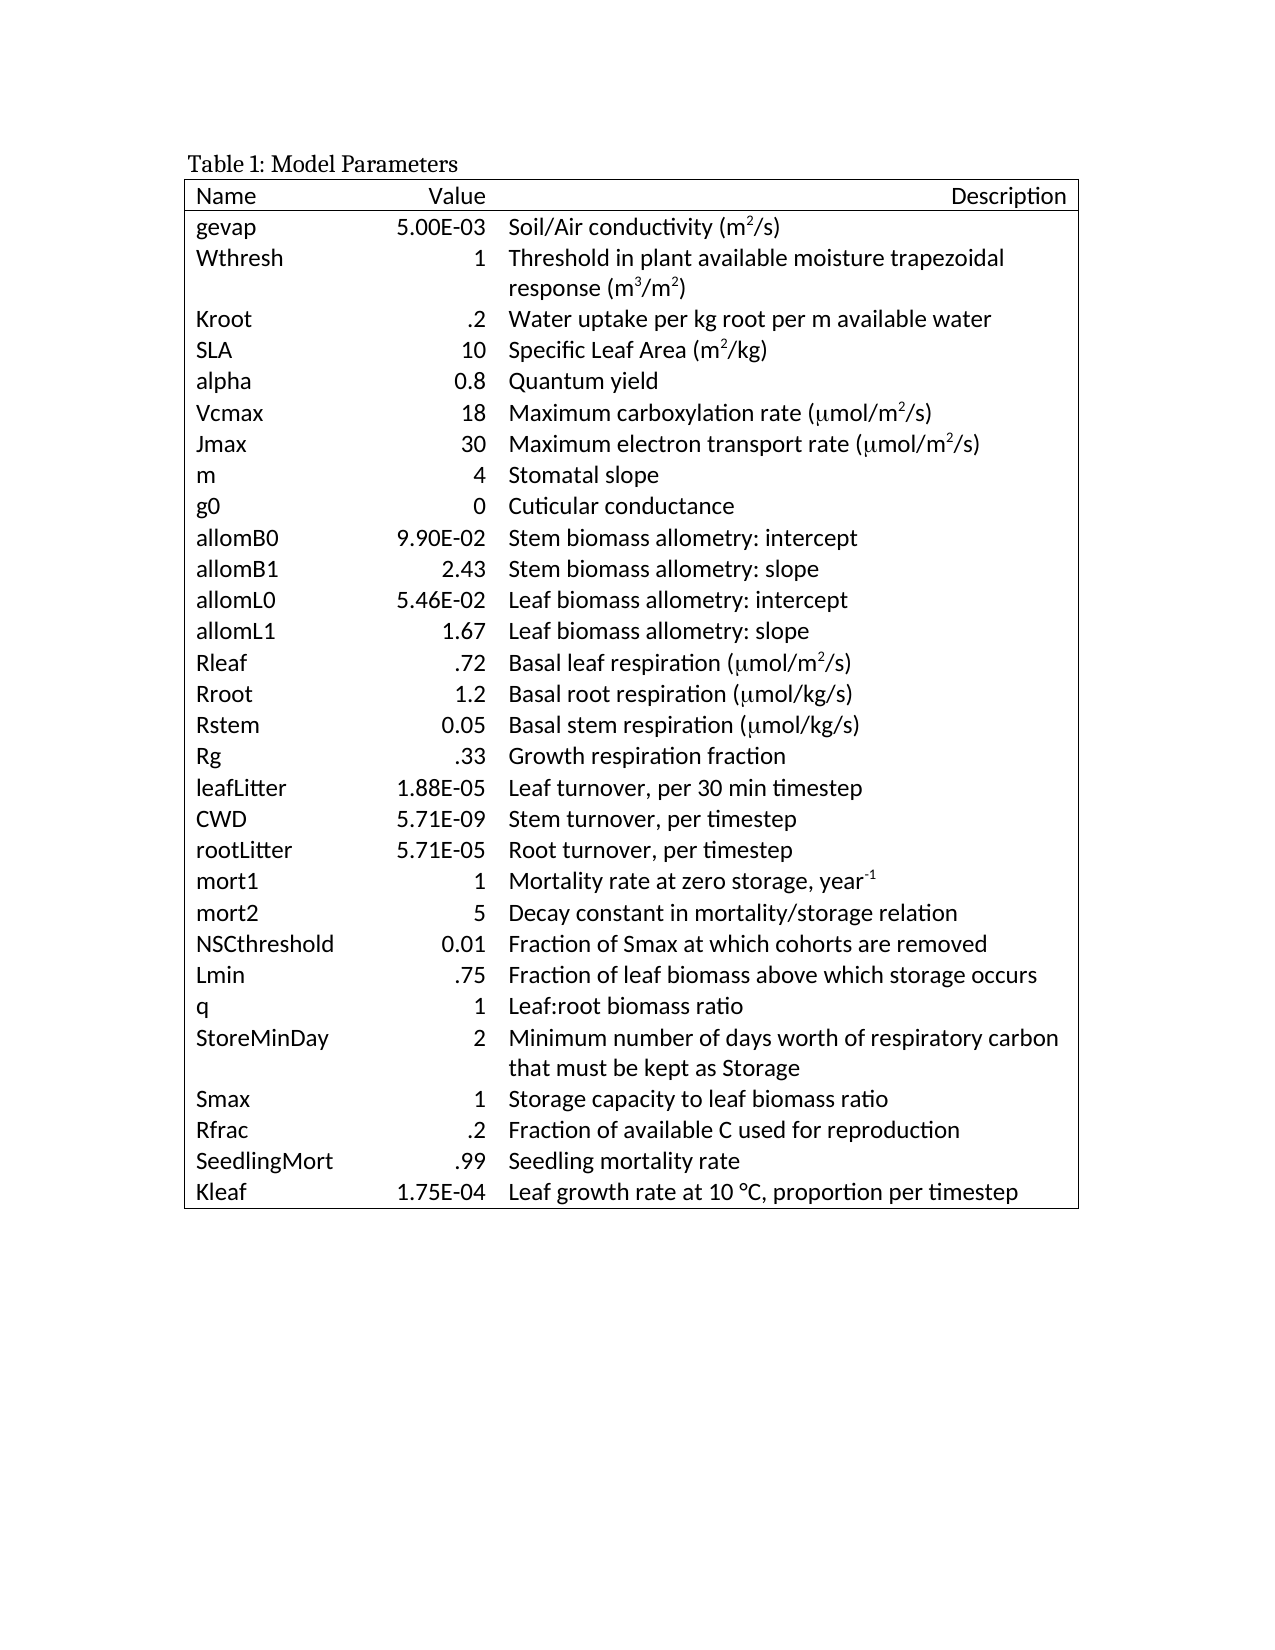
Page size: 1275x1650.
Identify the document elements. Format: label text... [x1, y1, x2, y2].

table_cell Leaf biomass allometry: slope [497, 615, 1078, 647]
table_cell Kleaf [185, 1176, 366, 1208]
table_cell Fraction of available C used for reproduction [497, 1114, 1078, 1145]
table_cell .72 [366, 647, 497, 678]
table_cell Basal stem respiration (mol/kg/s) [497, 709, 1078, 740]
table_cell 0.01 [366, 928, 497, 959]
table_cell Rg [185, 740, 366, 772]
table_cell 0 [366, 490, 497, 522]
table_cell Smax [185, 1083, 366, 1114]
table_cell Stem biomass allometry: slope [497, 553, 1078, 584]
table_cell 10 [366, 334, 497, 365]
table_cell Minimum number of days worth of respiratory carbon that must be kept as Storage [497, 1022, 1078, 1083]
table_cell .2 [366, 303, 497, 334]
table_cell Leaf biomass allometry: intercept [497, 584, 1078, 615]
table_cell alpha [185, 365, 366, 397]
table_cell 5.71E-09 [366, 803, 497, 834]
text Table 1: Model Parameters [187, 150, 1087, 179]
table_cell q [185, 990, 366, 1022]
table_header Value [366, 180, 497, 210]
table_cell Rroot [185, 678, 366, 709]
table_cell Storage capacity to leaf biomass ratio [497, 1083, 1078, 1114]
table_cell Fraction of leaf biomass above which storage occurs [497, 959, 1078, 990]
table_cell Leaf turnover, per 30 min timestep [497, 772, 1078, 803]
table_cell Mortality rate at zero storage, year-1 [497, 865, 1078, 897]
table_cell 1 [366, 990, 497, 1022]
table_cell 18 [366, 397, 497, 428]
table_cell 1.75E-04 [366, 1176, 497, 1208]
table_cell allomB1 [185, 553, 366, 584]
table_cell allomB0 [185, 522, 366, 553]
table_cell SeedlingMort [185, 1145, 366, 1176]
table_cell allomL0 [185, 584, 366, 615]
table_cell 2 [366, 1022, 497, 1083]
table_cell .99 [366, 1145, 497, 1176]
table_cell Specific Leaf Area (m2/kg) [497, 334, 1078, 365]
table_cell CWD [185, 803, 366, 834]
table_cell mort2 [185, 897, 366, 928]
table_cell Basal root respiration (mol/kg/s) [497, 678, 1078, 709]
table_cell 30 [366, 428, 497, 459]
table_cell Cuticular conductance [497, 490, 1078, 522]
table_cell allomL1 [185, 615, 366, 647]
table_cell Seedling mortality rate [497, 1145, 1078, 1176]
table_header Name [185, 180, 366, 210]
table_cell Stem biomass allometry: intercept [497, 522, 1078, 553]
table_cell Fraction of Smax at which cohorts are removed [497, 928, 1078, 959]
table_cell Root turnover, per timestep [497, 834, 1078, 865]
table_cell Growth respiration fraction [497, 740, 1078, 772]
table_cell 0.05 [366, 709, 497, 740]
table_cell StoreMinDay [185, 1022, 366, 1083]
table_cell Wthresh [185, 242, 366, 303]
table_cell gevap [185, 211, 366, 242]
table_cell 5.46E-02 [366, 584, 497, 615]
table_cell Maximum electron transport rate (mol/m2/s) [497, 428, 1078, 459]
table_cell Leaf:root biomass ratio [497, 990, 1078, 1022]
table_cell m [185, 459, 366, 490]
table_cell 9.90E-02 [366, 522, 497, 553]
table_cell Leaf growth rate at 10 °C, proportion per timestep [497, 1176, 1078, 1208]
table_cell 1.88E-05 [366, 772, 497, 803]
table_cell mort1 [185, 865, 366, 897]
table_cell Rstem [185, 709, 366, 740]
table_cell Rleaf [185, 647, 366, 678]
table_cell 4 [366, 459, 497, 490]
table_cell Quantum yield [497, 365, 1078, 397]
table_cell Lmin [185, 959, 366, 990]
table_cell Rfrac [185, 1114, 366, 1145]
table_cell 1 [366, 865, 497, 897]
table_cell .33 [366, 740, 497, 772]
table_cell 0.8 [366, 365, 497, 397]
table_cell Jmax [185, 428, 366, 459]
table_cell Decay constant in mortality/storage relation [497, 897, 1078, 928]
table_cell 5.71E-05 [366, 834, 497, 865]
table_cell Stem turnover, per timestep [497, 803, 1078, 834]
table_cell Kroot [185, 303, 366, 334]
table_cell Stomatal slope [497, 459, 1078, 490]
table_cell 1 [366, 1083, 497, 1114]
table_cell Water uptake per kg root per m available water [497, 303, 1078, 334]
table_cell rootLitter [185, 834, 366, 865]
table_cell 1.67 [366, 615, 497, 647]
table_cell Maximum carboxylation rate (mol/m2/s) [497, 397, 1078, 428]
table_cell .2 [366, 1114, 497, 1145]
table_cell .75 [366, 959, 497, 990]
table_cell NSCthreshold [185, 928, 366, 959]
table_cell leafLitter [185, 772, 366, 803]
table_cell 5 [366, 897, 497, 928]
table_cell Threshold in plant available moisture trapezoidal response (m3/m2) [497, 242, 1078, 303]
table_cell g0 [185, 490, 366, 522]
table_cell Basal leaf respiration (mol/m2/s) [497, 647, 1078, 678]
table_cell SLA [185, 334, 366, 365]
table_cell 1 [366, 242, 497, 303]
table_cell Soil/Air conductivity (m2/s) [497, 211, 1078, 242]
table_header Description [497, 180, 1078, 210]
table_cell 2.43 [366, 553, 497, 584]
table_cell 1.2 [366, 678, 497, 709]
table_cell Vcmax [185, 397, 366, 428]
table_cell 5.00E-03 [366, 211, 497, 242]
